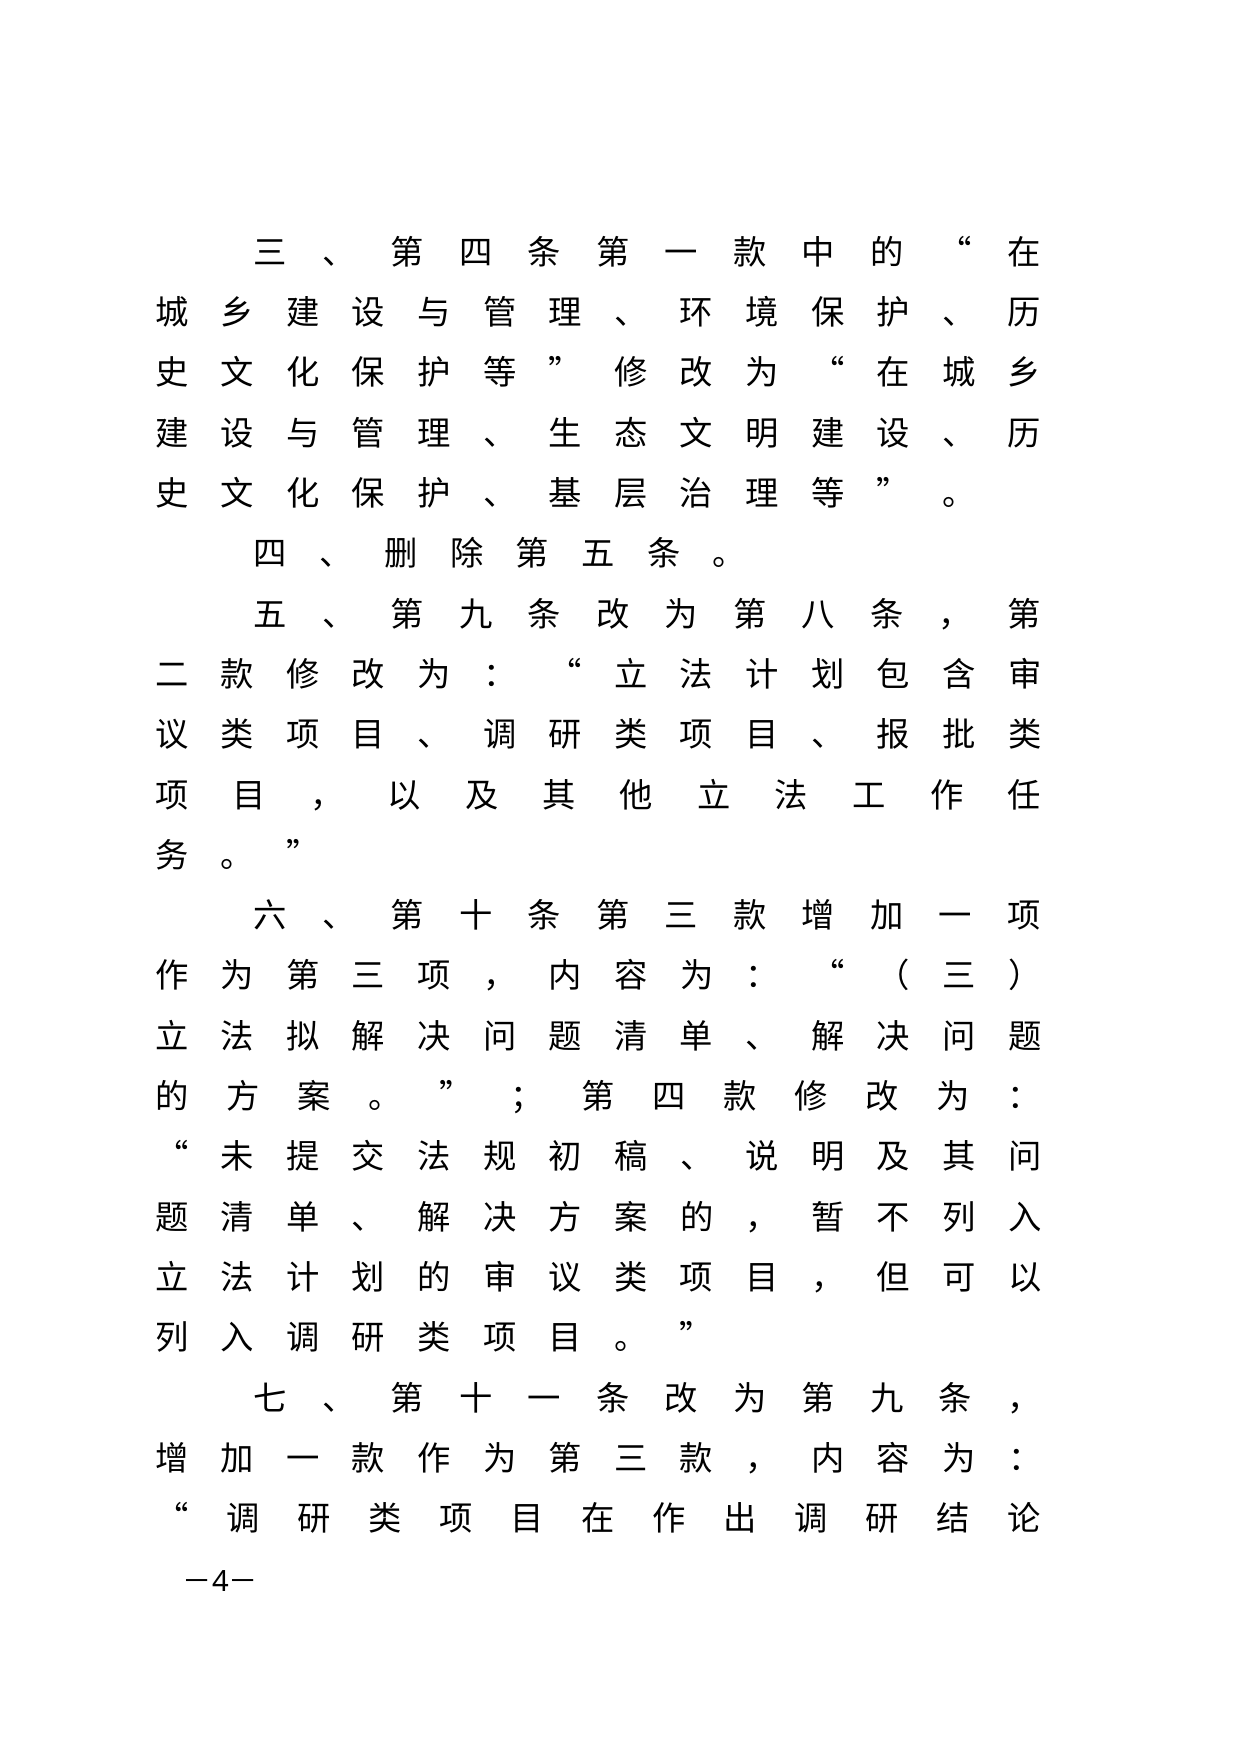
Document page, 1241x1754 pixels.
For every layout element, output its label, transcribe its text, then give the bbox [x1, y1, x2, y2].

list 四、删除第五条。 [155, 521, 1073, 581]
list 七、第十一条改为第九条，增加一款作为第三款，内容为：“调研类项目在作出调研结论前，相关专门委员会应当组织法制工作机构、市人民政府法制工作机构及有关部门召开专题会议，并形成会议纪要。” [155, 1365, 1073, 1546]
list 六、第十条第三款增加一项作为第三项，内容为：“（三）立法拟解决问题清单、解决问题的方案。”；第四款修改为：“未提交法规初稿、说明及其问题清单、解决方案的，暂不列入立法计划的审议类项目，但可以列入调研类项目。” [155, 883, 1073, 1365]
list 三、第四条第一款中的“在城乡建设与管理、环境保护、历史文化保护等”修改为“在城乡建设与管理、生态文明建设、历史文化保护、基层治理等”。 [155, 219, 1073, 521]
list 五、第九条改为第八条，第二款修改为：“立法计划包含审议类项目、调研类项目、报批类项目，以及其他立法工作任务。” [155, 581, 1073, 883]
